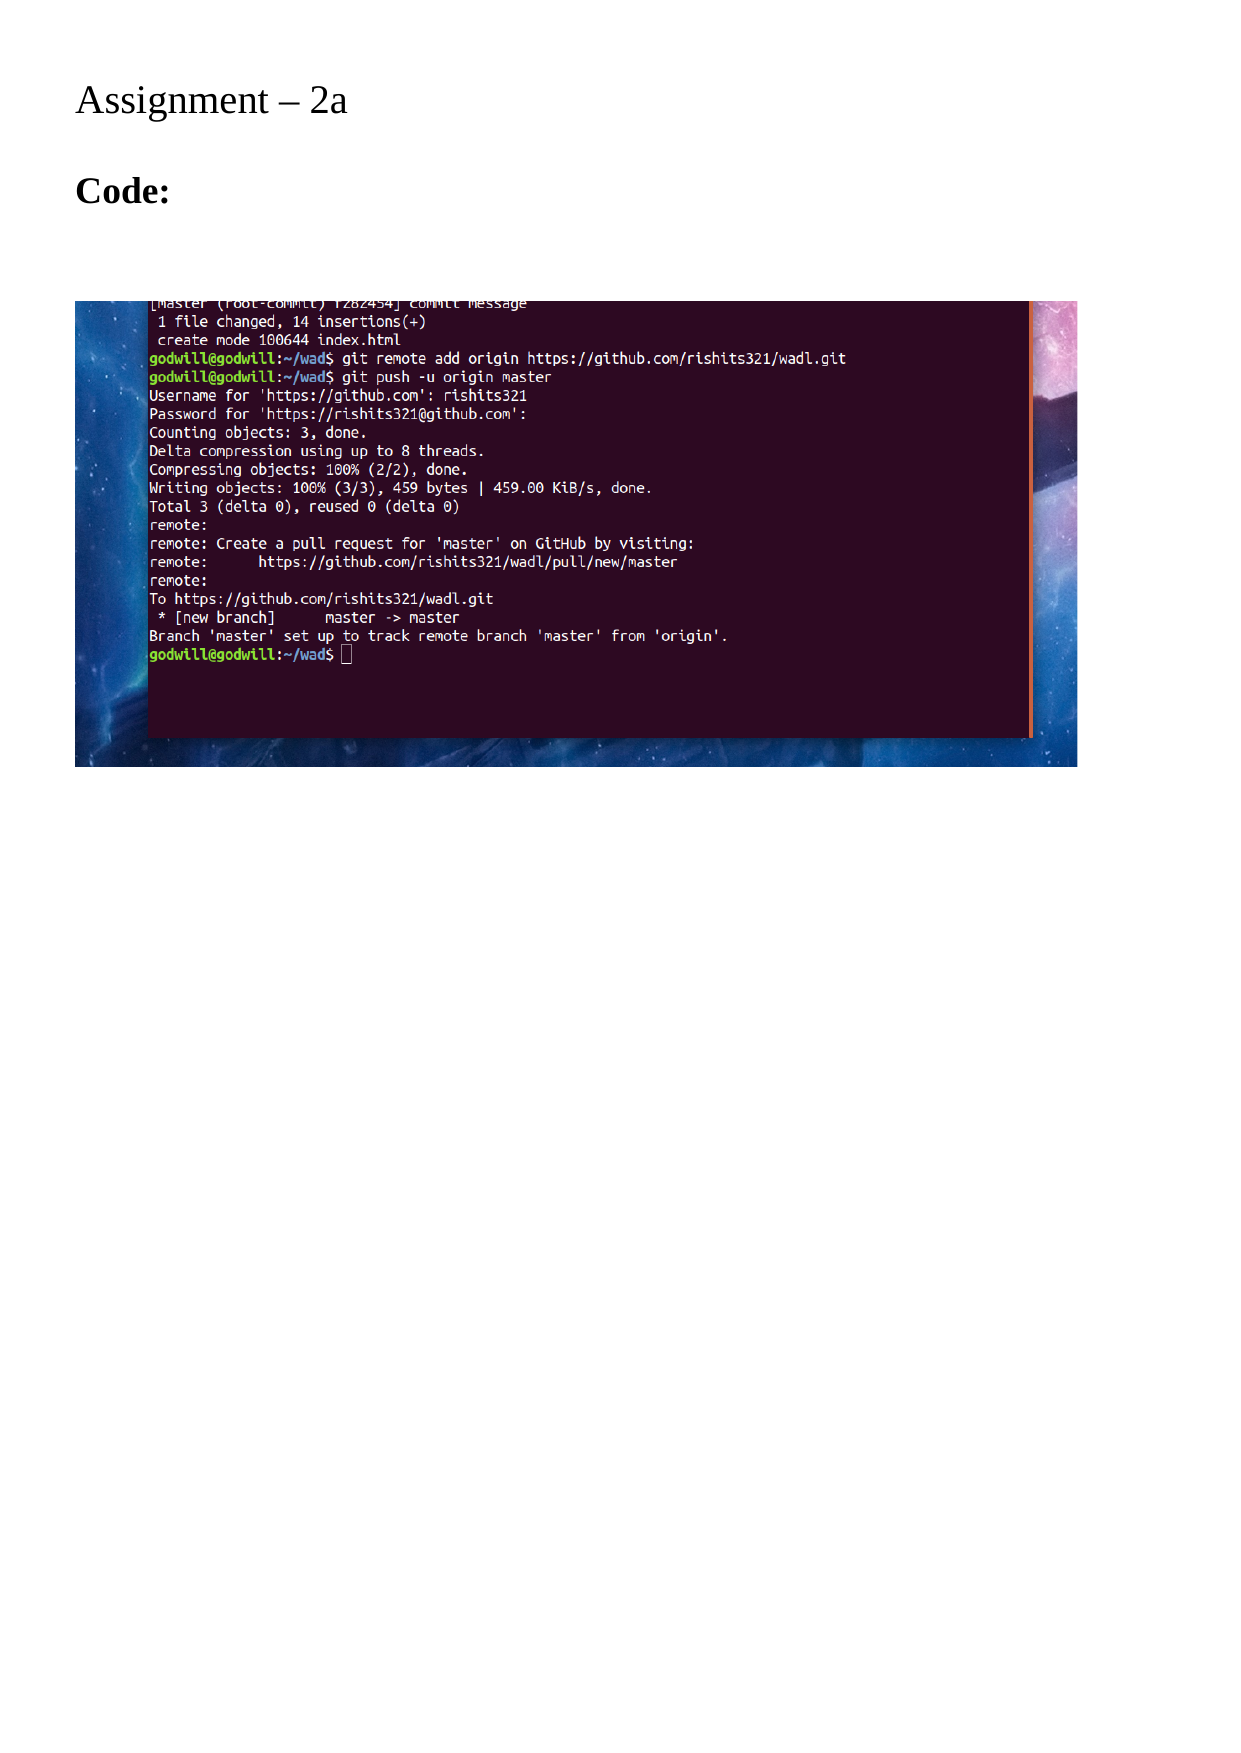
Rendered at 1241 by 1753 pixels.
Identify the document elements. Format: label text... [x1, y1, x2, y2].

text Assignment – 2a [75, 75, 831, 122]
text Code: [75, 168, 831, 212]
picture [75, 301, 1078, 767]
